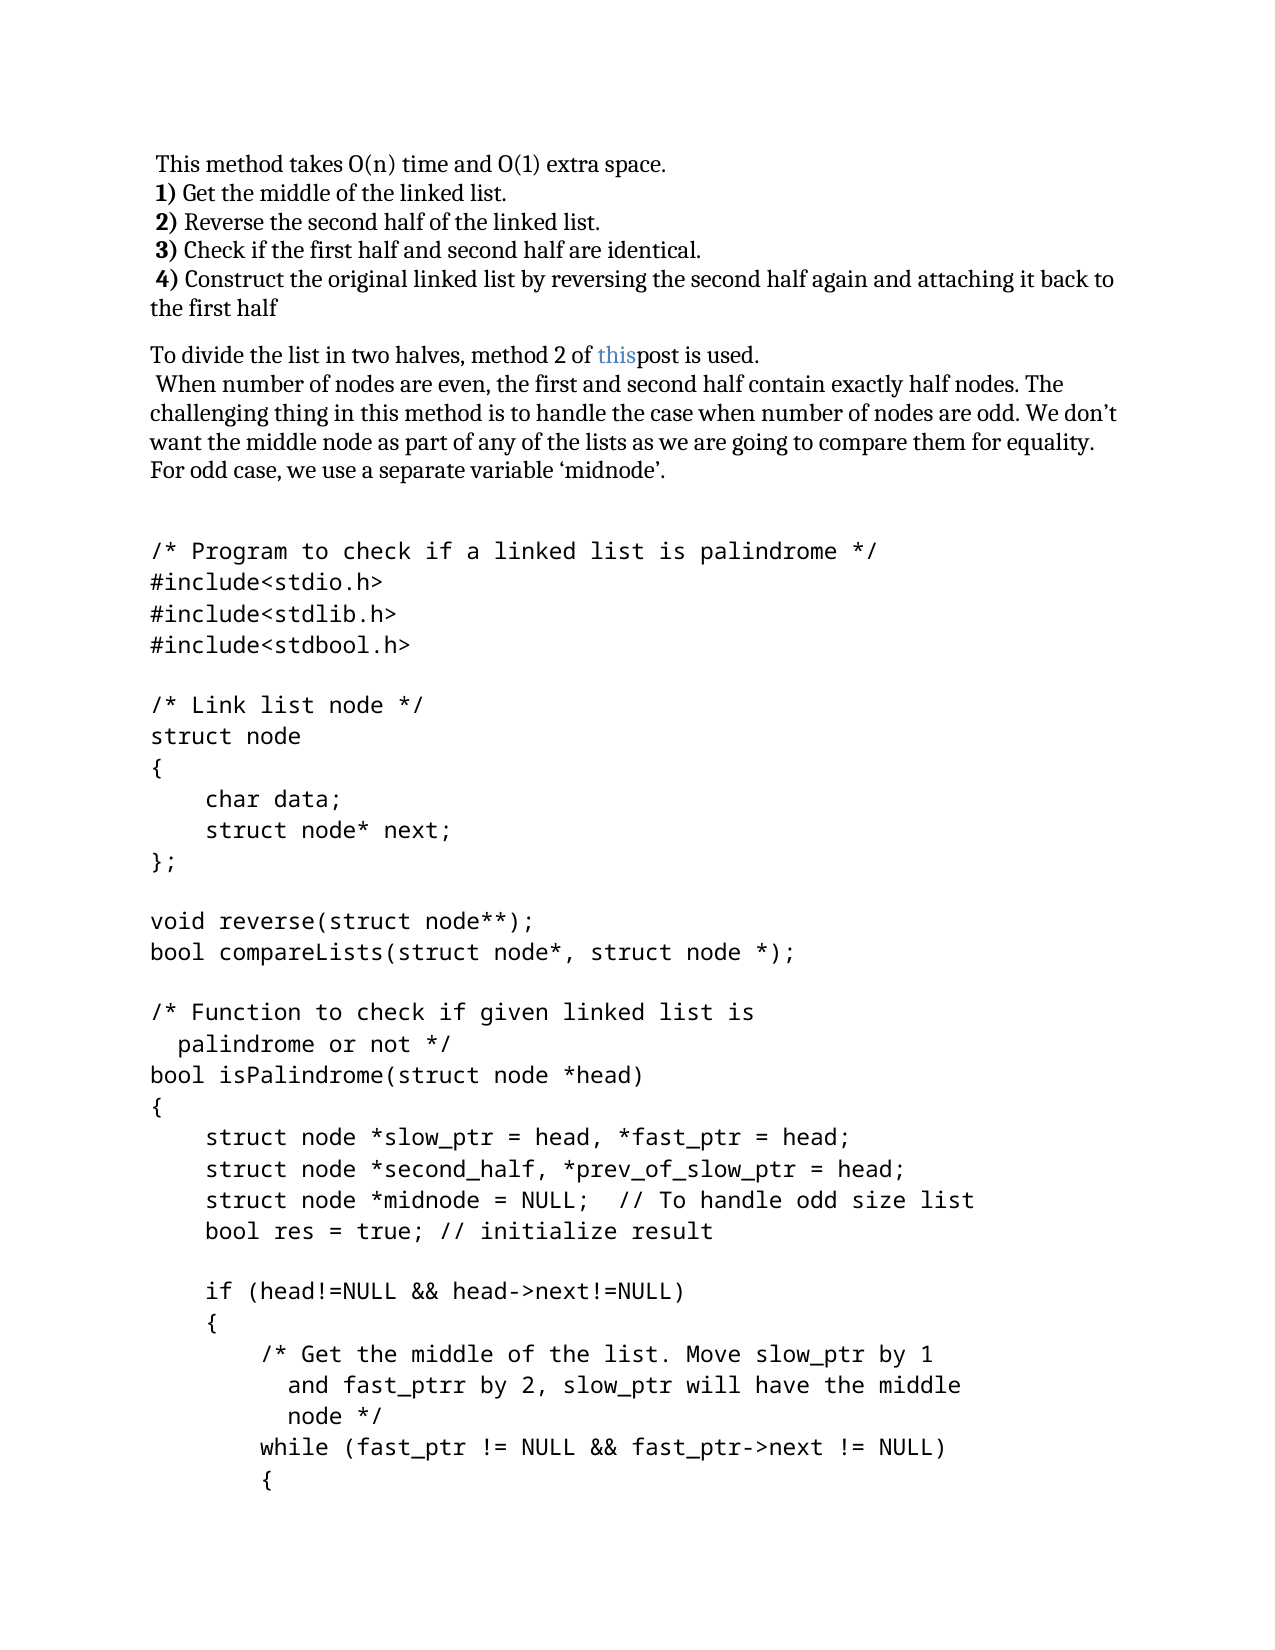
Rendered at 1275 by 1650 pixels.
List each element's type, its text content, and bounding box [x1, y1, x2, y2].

text To divide the list in two halves, method 2 of thispost is used. When number of nodes are even, the first and second half contain exactly half nodes. The challenging thing in this method is to handle the case when number of nodes are odd. We don’t want the middle node as part of any of the lists as we are going to compare them for equality. For odd case, we use a separate variable ‘midnode’. [150, 341, 1125, 485]
